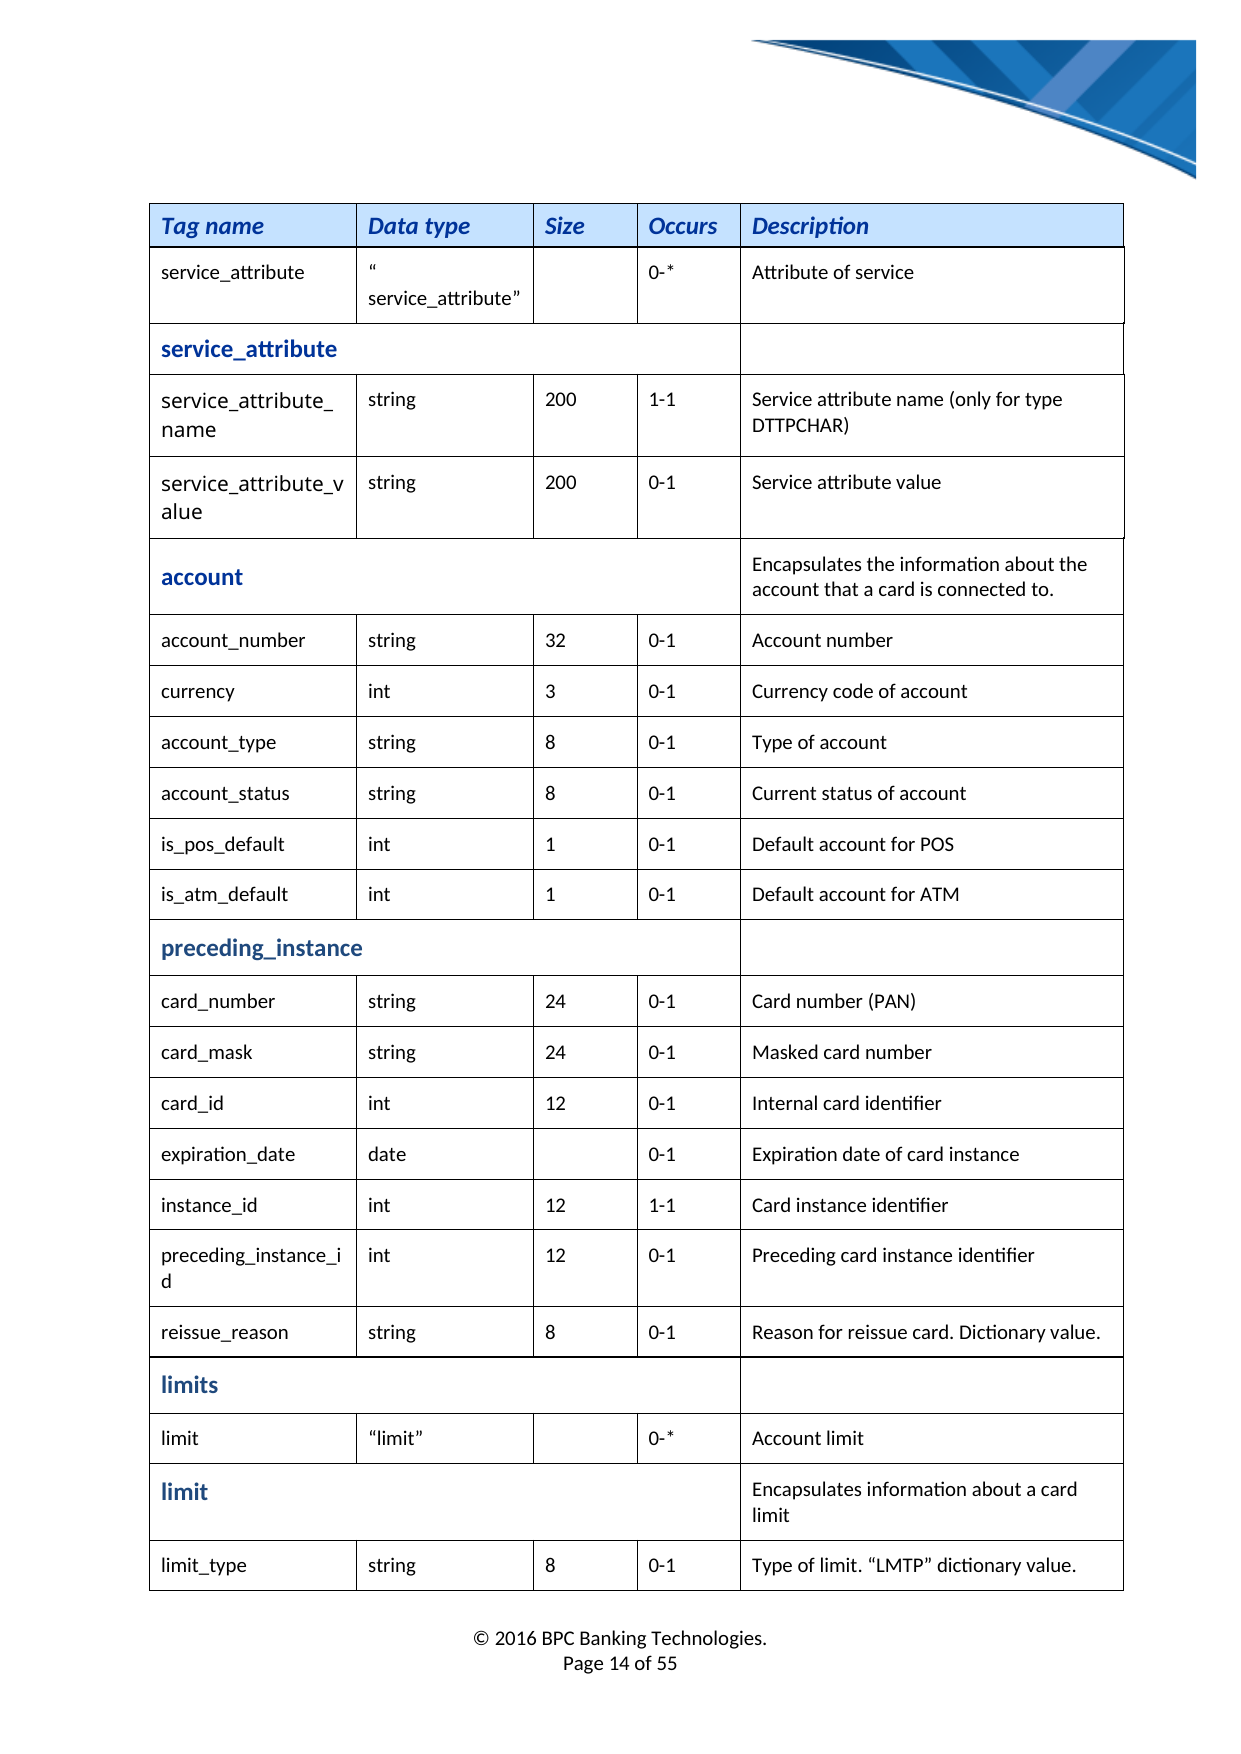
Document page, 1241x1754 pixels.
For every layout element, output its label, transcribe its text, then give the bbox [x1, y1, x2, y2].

table_cell 1 [534, 819, 637, 868]
table_cell 0-1 [638, 768, 740, 818]
table_cell 0-1 [638, 870, 740, 919]
table_cell 0-1 [638, 819, 740, 868]
table_cell string [357, 1541, 533, 1590]
table_cell Internal card identifier [741, 1078, 1123, 1128]
table_cell 0-1 [638, 1541, 740, 1590]
table_cell Expiration date of card instance [741, 1129, 1123, 1178]
table_cell Reason for reissue card. Dictionary value. [741, 1307, 1123, 1356]
table_cell string [357, 375, 533, 456]
table_cell 0-* [638, 1414, 740, 1463]
table_cell 32 [534, 615, 637, 665]
table_cell Type of account [741, 717, 1123, 767]
table_cell 0-1 [638, 976, 740, 1026]
table_cell 1-1 [638, 1180, 740, 1229]
table_cell 3 [534, 666, 637, 716]
table_cell 200 [534, 457, 637, 538]
table_cell instance_id [150, 1180, 356, 1229]
table_cell Service attribute value [741, 457, 1124, 538]
table_cell int [357, 1230, 533, 1306]
table_cell is_atm_default [150, 870, 356, 919]
table_cell string [357, 768, 533, 818]
table_cell int [357, 1078, 533, 1128]
table_cell service_attribute_name [150, 375, 356, 456]
table_cell is_pos_default [150, 819, 356, 868]
table_cell Account limit [741, 1414, 1123, 1463]
table_cell limit [150, 1464, 740, 1539]
table_cell Card number (PAN) [741, 976, 1123, 1026]
table_cell 24 [534, 976, 637, 1026]
table_cell Attribute of service [741, 248, 1124, 323]
table_cell 0-1 [638, 1027, 740, 1077]
table_header Tag name [150, 204, 356, 246]
table_cell 200 [534, 375, 637, 456]
table_cell Service attribute name (only for type DTTPCHAR) [741, 375, 1124, 456]
table_cell 12 [534, 1230, 637, 1306]
table_header Data type [357, 204, 533, 246]
table_cell 1 [534, 870, 637, 919]
table_cell account_number [150, 615, 356, 665]
table_cell limit [150, 1414, 356, 1463]
table_cell string [357, 457, 533, 538]
table_cell Currency code of account [741, 666, 1123, 716]
table_cell [534, 1414, 637, 1463]
table_cell account [150, 539, 740, 614]
table_cell card_mask [150, 1027, 356, 1077]
table_cell limit_type [150, 1541, 356, 1590]
table_cell Card instance identifier [741, 1180, 1123, 1229]
table_cell 8 [534, 1307, 637, 1356]
table_cell int [357, 819, 533, 868]
table_cell 1-1 [638, 375, 740, 456]
table_cell 0-1 [638, 457, 740, 538]
table_cell string [357, 615, 533, 665]
table_cell 12 [534, 1078, 637, 1128]
table_cell Masked card number [741, 1027, 1123, 1077]
table_cell “limit” [357, 1414, 533, 1463]
table_cell preceding_instance [150, 920, 740, 975]
table_cell Encapsulates information about a card limit [741, 1464, 1123, 1539]
table_cell [741, 1358, 1123, 1412]
table_cell 0-1 [638, 1307, 740, 1356]
table_cell “service_attribute” [357, 248, 533, 323]
table_cell [534, 1129, 637, 1178]
table_cell 24 [534, 1027, 637, 1077]
table_cell int [357, 870, 533, 919]
table_cell int [357, 1180, 533, 1229]
table_cell service_attribute [150, 324, 740, 373]
table_cell preceding_instance_id [150, 1230, 356, 1306]
table_cell currency [150, 666, 356, 716]
table_cell account_type [150, 717, 356, 767]
table_cell 8 [534, 768, 637, 818]
table_cell [741, 324, 1123, 373]
table_cell 0-1 [638, 1129, 740, 1178]
table_cell 8 [534, 1541, 637, 1590]
table_cell Account number [741, 615, 1123, 665]
table_cell Preceding card instance identifier [741, 1230, 1123, 1306]
table_cell Current status of account [741, 768, 1123, 818]
table_cell string [357, 717, 533, 767]
table_cell Default account for POS [741, 819, 1123, 868]
table_header Size [534, 204, 637, 246]
table_cell card_id [150, 1078, 356, 1128]
table_cell expiration_date [150, 1129, 356, 1178]
table_cell int [357, 666, 533, 716]
table_cell [741, 920, 1123, 975]
table_cell date [357, 1129, 533, 1178]
table_header Description [741, 204, 1123, 246]
table_cell limits [150, 1358, 740, 1412]
table_cell Encapsulates the information about the account that a card is connected to. [741, 539, 1123, 614]
table_cell 12 [534, 1180, 637, 1229]
table_cell string [357, 976, 533, 1026]
table_header Occurs [638, 204, 740, 246]
table_cell reissue_reason [150, 1307, 356, 1356]
table_cell string [357, 1307, 533, 1356]
table_cell 0-1 [638, 615, 740, 665]
table_cell 0-1 [638, 1078, 740, 1128]
table_cell Default account for ATM [741, 870, 1123, 919]
table_cell 0-1 [638, 666, 740, 716]
table_cell 0-1 [638, 1230, 740, 1306]
table_cell card_number [150, 976, 356, 1026]
table_cell string [357, 1027, 533, 1077]
table_cell account_status [150, 768, 356, 818]
table_cell [534, 248, 637, 323]
table_cell 0-1 [638, 717, 740, 767]
picture [745, 38, 1197, 185]
table_cell Type of limit. “LMTP” dictionary value. Possible values are listed in 3.3.3 Limit types. [741, 1541, 1123, 1590]
table_cell 0-* [638, 248, 740, 323]
table_cell 8 [534, 717, 637, 767]
table_cell service_attribute [150, 248, 356, 323]
table_cell service_attribute_value [150, 457, 356, 538]
